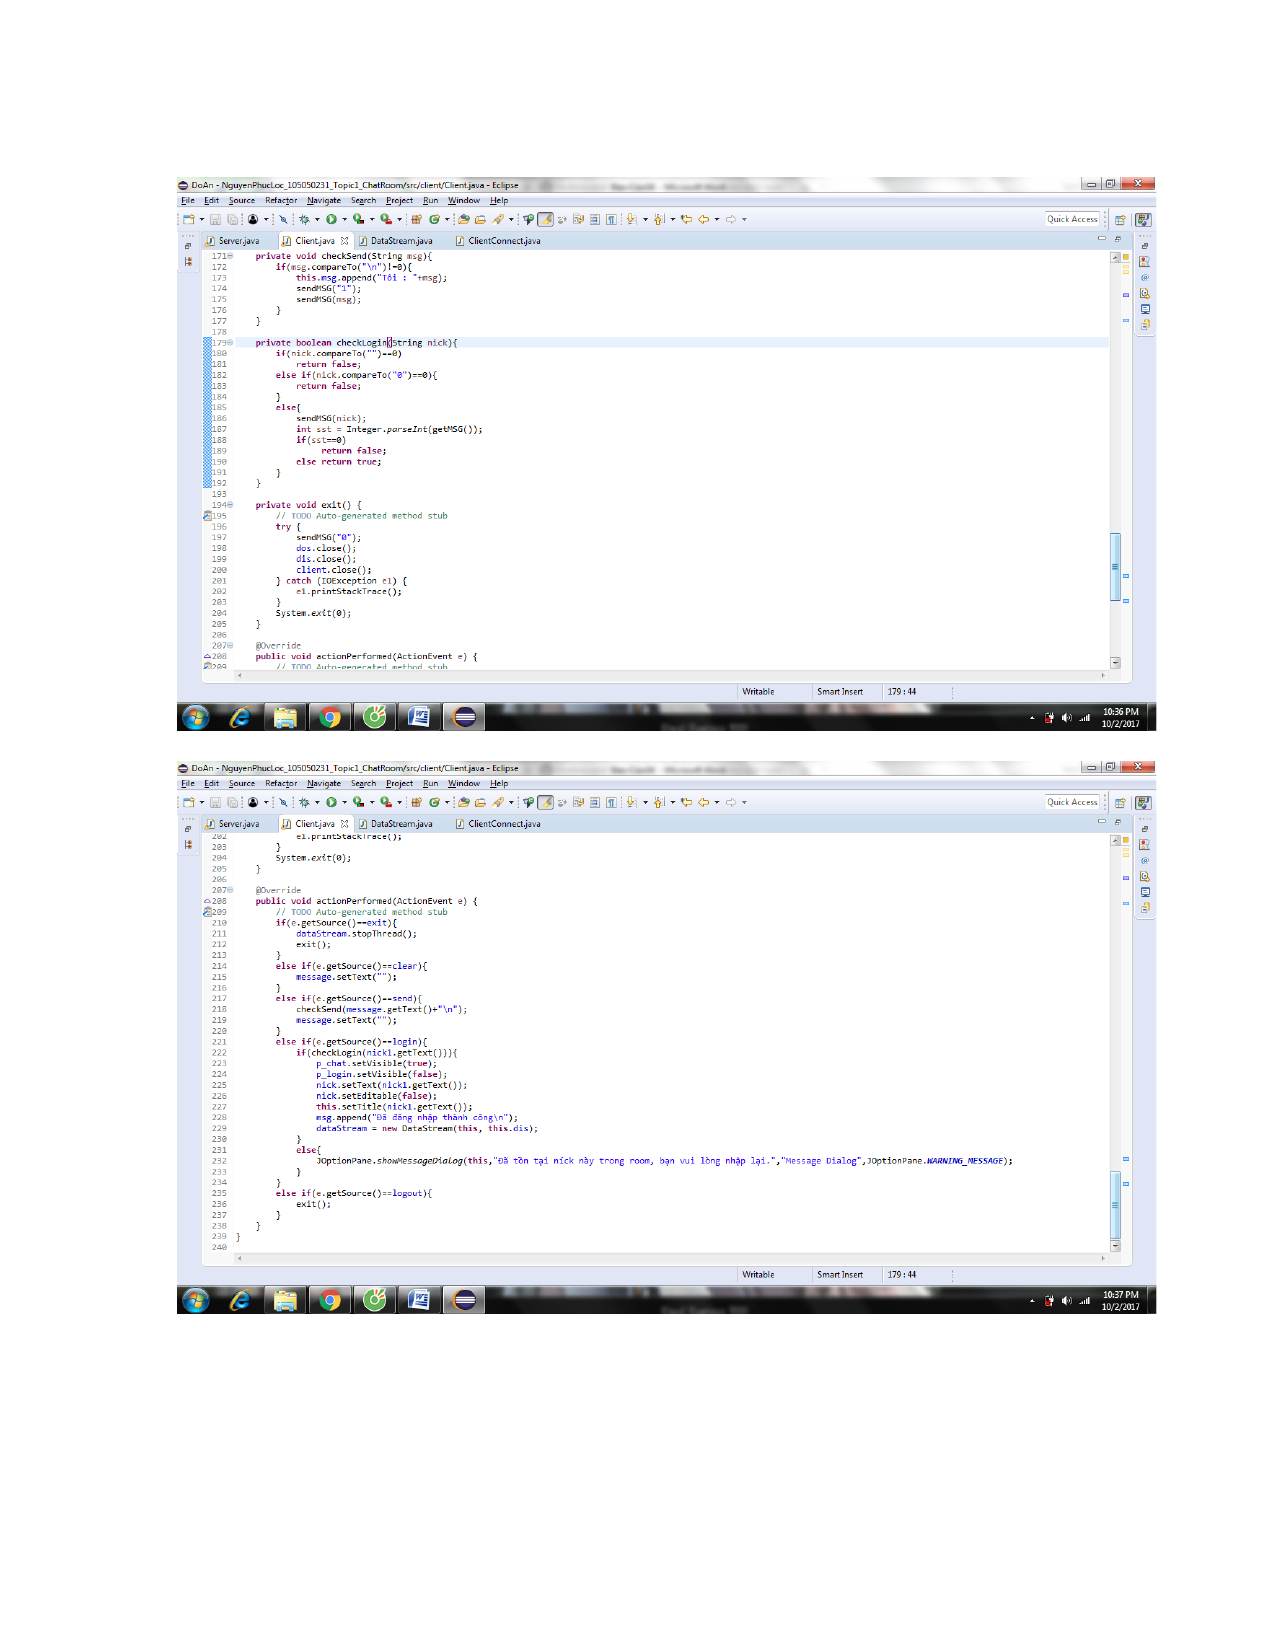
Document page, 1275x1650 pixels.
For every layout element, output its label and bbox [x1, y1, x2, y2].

picture [177, 177, 1157, 731]
picture [177, 761, 1157, 1314]
